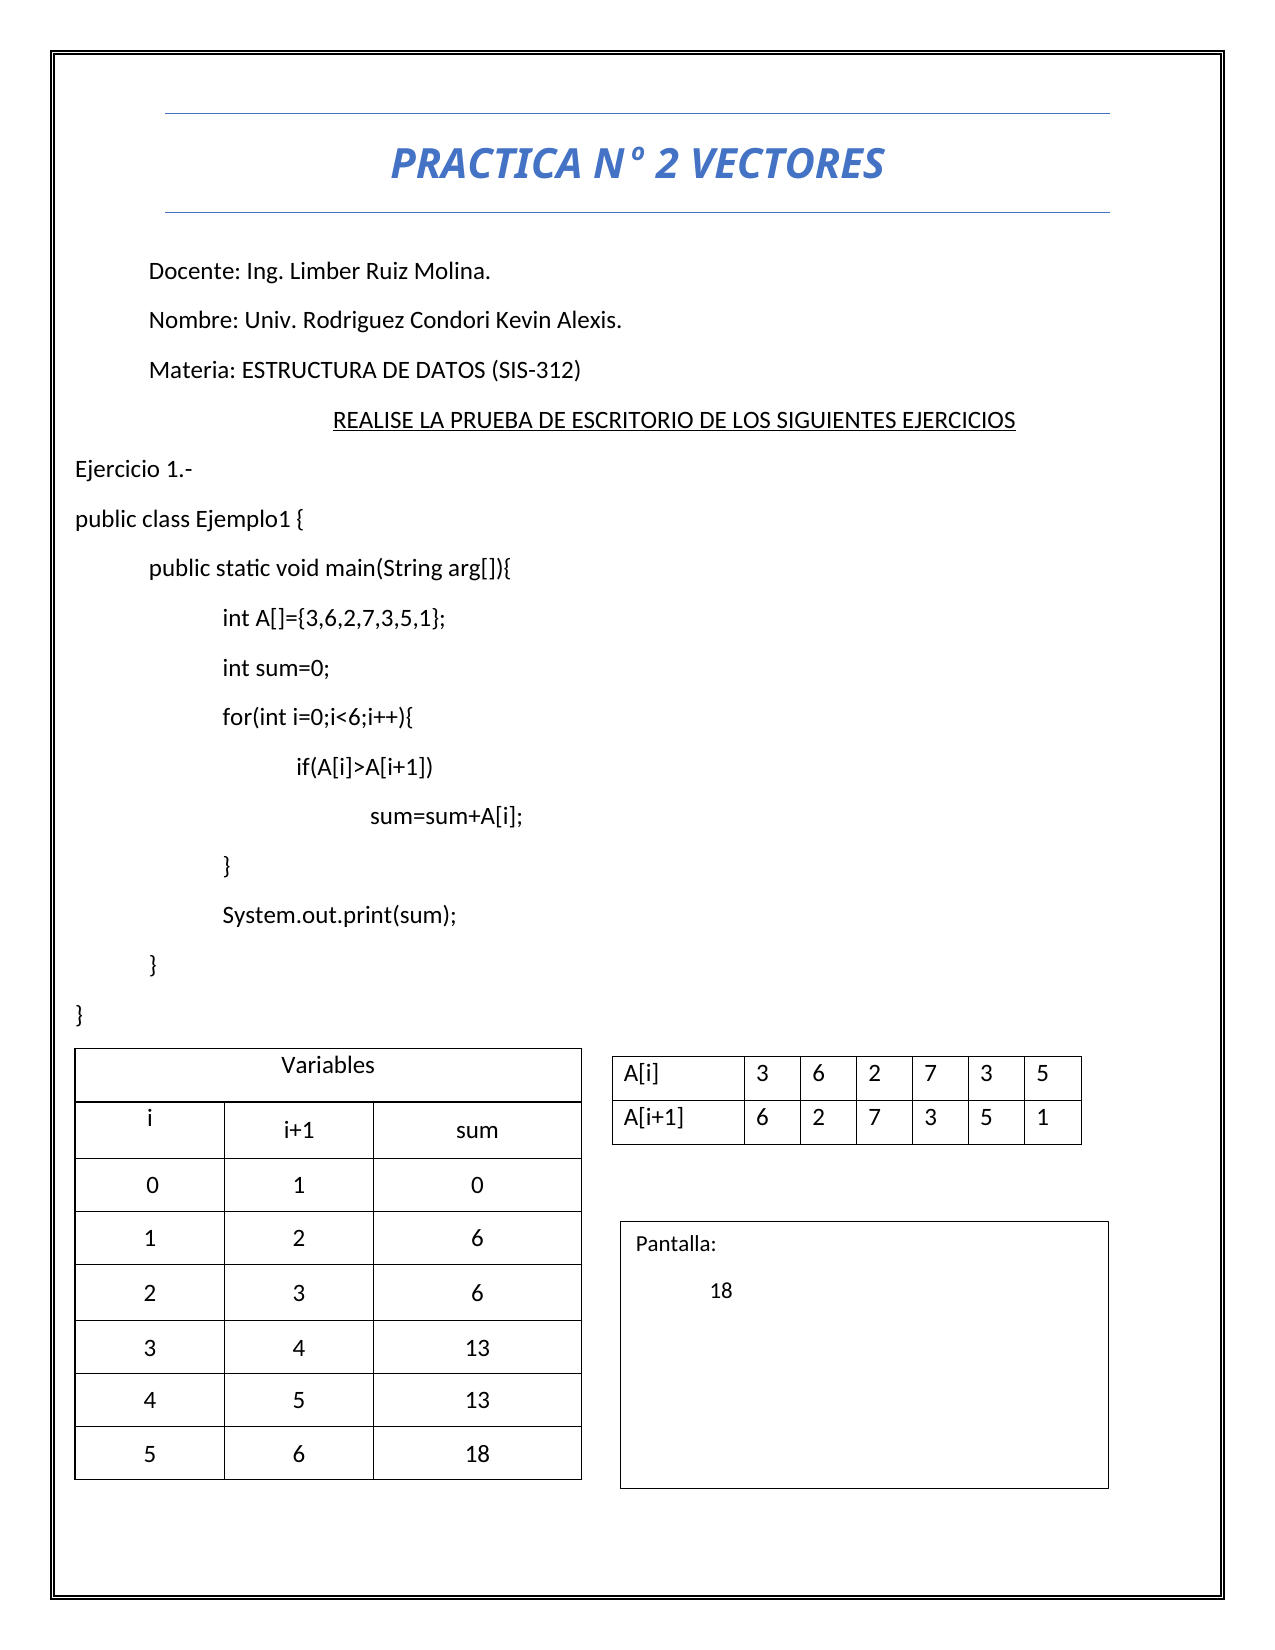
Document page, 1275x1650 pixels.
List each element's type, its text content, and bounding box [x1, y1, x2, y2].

table_cell 2 [76, 1265, 224, 1320]
table_cell i [76, 1103, 224, 1158]
text int sum=0; [222, 652, 1200, 682]
text if(A[i]>A[i+1]) [296, 751, 1200, 781]
text Materia: ESTRUCTURA DE DATOS (SIS-312) [75, 354, 1200, 385]
table_cell 1 [76, 1212, 224, 1264]
table_cell 3 [225, 1265, 373, 1320]
text Nombre: Univ. Rodriguez Condori Kevin Alexis. [75, 304, 1200, 335]
table_cell 0 [76, 1159, 224, 1211]
table_cell i+1 [225, 1103, 373, 1158]
table_cell 13 [374, 1374, 581, 1426]
table_cell 3 [913, 1101, 968, 1143]
table_cell 4 [225, 1321, 373, 1373]
text } [222, 850, 1200, 881]
table_cell 7 [857, 1101, 912, 1143]
text Docente: Ing. Limber Ruiz Molina. [75, 255, 1200, 286]
table_cell 2 [801, 1101, 856, 1143]
table_cell 5 [76, 1427, 224, 1479]
table_cell 6 [374, 1265, 581, 1320]
table_header 5 [1025, 1057, 1081, 1099]
table_cell 3 [76, 1321, 224, 1373]
table_cell 2 [225, 1212, 373, 1264]
table_cell 1 [1025, 1101, 1081, 1143]
table_cell 5 [225, 1374, 373, 1426]
table_cell sum [374, 1103, 581, 1158]
text sum=sum+A[i]; [296, 800, 1200, 831]
text public class Ejemplo1 { [75, 503, 1200, 533]
table_header A[i] [613, 1057, 744, 1099]
text } [75, 999, 1200, 1029]
text int A[]={3,6,2,7,3,5,1}; [222, 602, 1200, 633]
table_header 3 [745, 1057, 800, 1099]
text } [149, 949, 1200, 980]
table_header 3 [969, 1057, 1024, 1099]
table_cell A[i+1] [613, 1101, 744, 1143]
table_header 2 [857, 1057, 912, 1099]
table_cell 6 [225, 1427, 373, 1479]
text public static void main(String arg[]){ [149, 552, 1200, 583]
text System.out.print(sum); [149, 899, 1200, 930]
table_cell 0 [374, 1159, 581, 1211]
table_cell 5 [969, 1101, 1024, 1143]
text REALISE LA PRUEBA DE ESCRITORIO DE LOS SIGUIENTES EJERCICIOS [75, 404, 1200, 434]
table_header 6 [801, 1057, 856, 1099]
table_cell 6 [745, 1101, 800, 1143]
table_header Variables [76, 1049, 581, 1101]
text Ejercicio 1.- [75, 453, 1200, 484]
table_cell 18 [374, 1427, 581, 1479]
text PRACTICA N o 2 VECTORES [165, 114, 1110, 212]
table_cell 4 [76, 1374, 224, 1426]
text for(int i=0;i<6;i++){ [222, 701, 1200, 732]
table_cell 13 [374, 1321, 581, 1373]
table_header 7 [913, 1057, 968, 1099]
table_cell 6 [374, 1212, 581, 1264]
table_cell 1 [225, 1159, 373, 1211]
